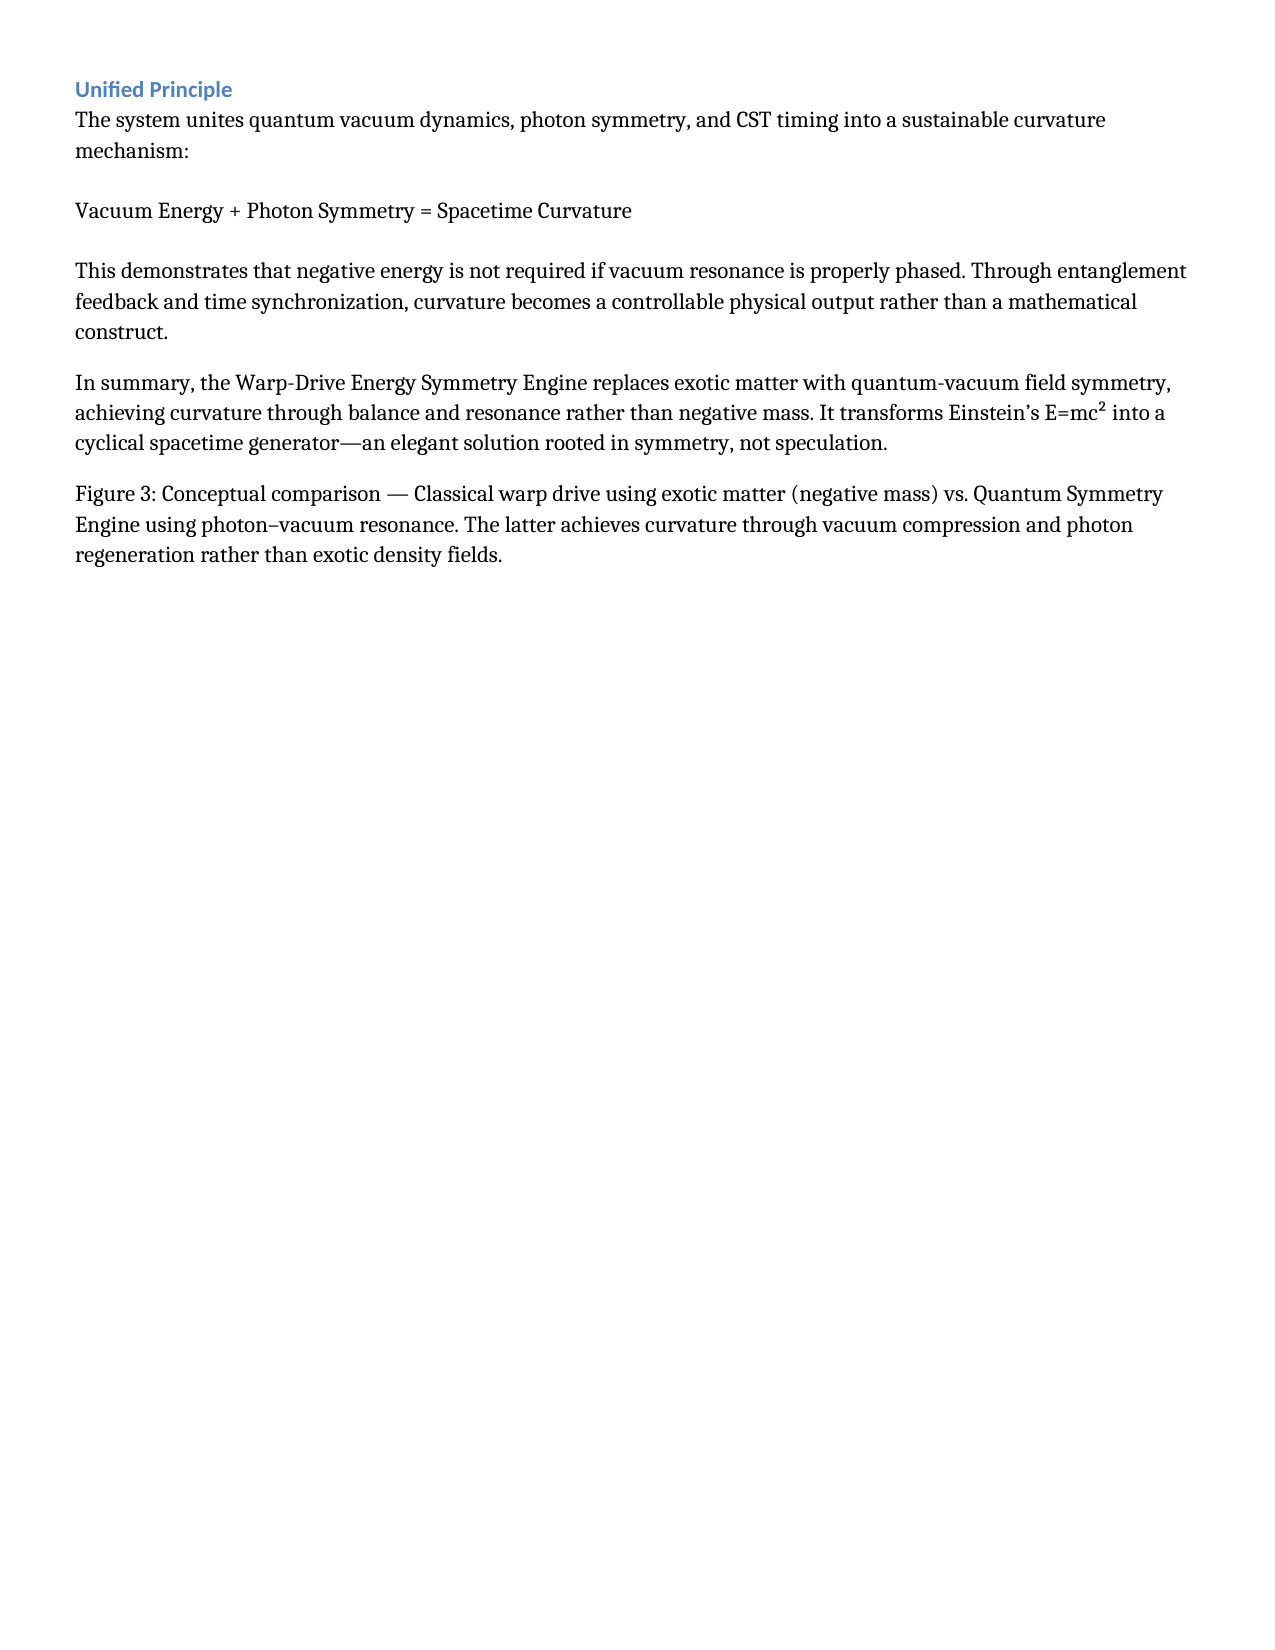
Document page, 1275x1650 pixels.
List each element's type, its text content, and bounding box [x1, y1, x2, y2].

text The system unites quantum vacuum dynamics, photon symmetry, and CST timing into a sustainable curvature mechanism: Vacuum Energy + Photon Symmetry = Spacetime Curvature This demonstrates that negative energy is not required if vacuum resonance is properly phased. Through entanglement feedback and time synchronization, curvature becomes a controllable physical output rather than a mathematical construct. [75, 107, 1200, 345]
text In summary, the Warp-Drive Energy Symmetry Engine replaces exotic matter with quantum-vacuum field symmetry, achieving curvature through balance and resonance rather than negative mass. It transforms Einstein’s E=mc² into a cyclical spacetime generator—an elegant solution rooted in symmetry, not speculation. [75, 370, 1200, 456]
text Figure 3: Conceptual comparison — Classical warp drive using exotic matter (negative mass) vs. Quantum Symmetry Engine using photon–vacuum resonance. The latter achieves curvature through vacuum compression and photon regeneration rather than exotic density fields. [75, 481, 1200, 568]
subtitle Unified Principle [75, 75, 1200, 103]
